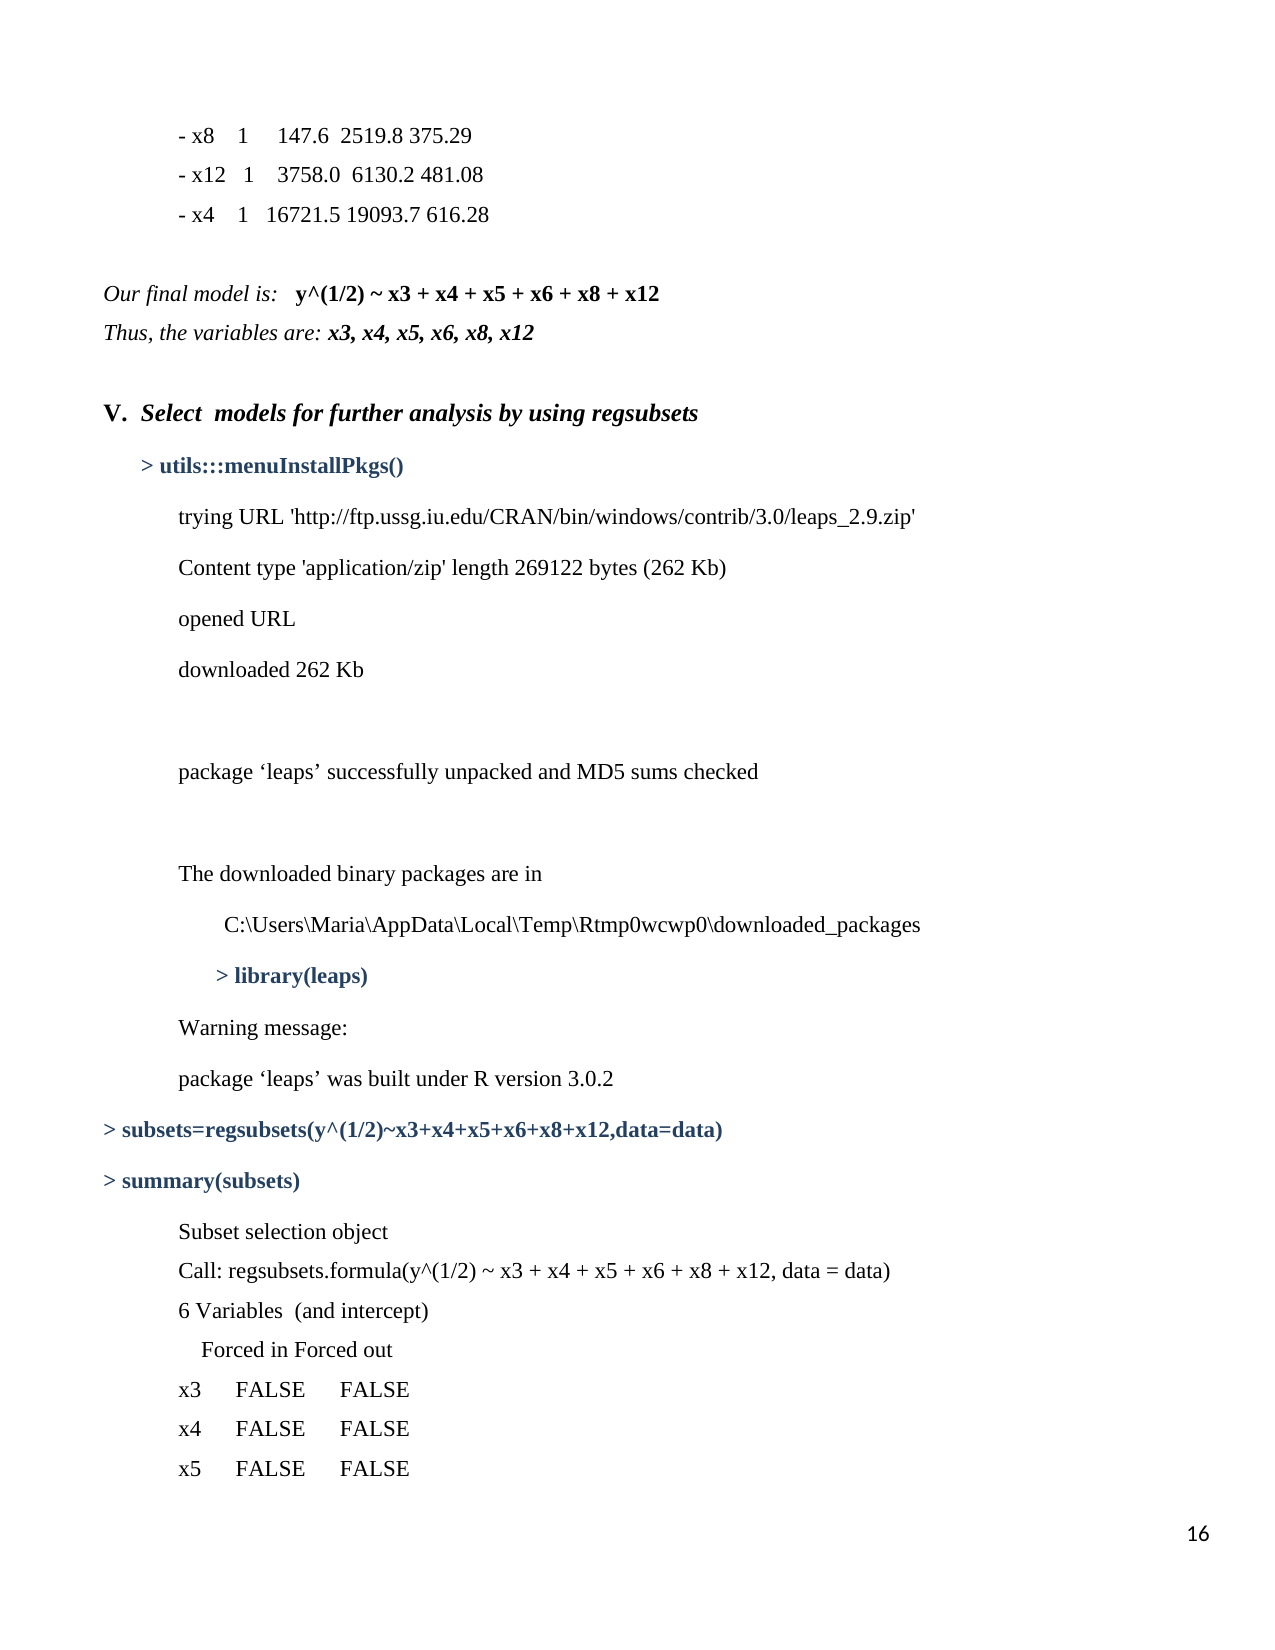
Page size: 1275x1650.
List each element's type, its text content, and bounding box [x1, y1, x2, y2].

text - x12 1 3758.0 6130.2 481.08 [178, 161, 1209, 188]
text opened URL [178, 605, 1209, 632]
text - x4 1 16721.5 19093.7 616.28 [178, 201, 1209, 227]
text Subset selection object [178, 1218, 1209, 1244]
text Call: regsubsets.formula(y^(1/2) ~ x3 + x4 + x5 + x6 + x8 + x12, data = data) [178, 1257, 1209, 1283]
text Content type 'application/zip' length 269122 bytes (262 Kb) [178, 554, 1209, 581]
text package ‘leaps’ was built under R version 3.0.2 [178, 1064, 1209, 1091]
text > library(leaps) [216, 962, 1209, 989]
text C:\Users\Maria\AppData\Local\Temp\Rtmp0wcwp0\downloaded_packages [178, 911, 1209, 938]
text > utils:::menuInstallPkgs() [141, 452, 1209, 478]
text > subsets=regsubsets(y^(1/2)~x3+x4+x5+x6+x8+x12,data=data) [103, 1116, 1209, 1142]
text Thus, the variables are: x3, x4, x5, x6, x8, x12 [103, 319, 1209, 346]
text x5 FALSE FALSE [178, 1454, 1209, 1481]
text - x8 1 147.6 2519.8 375.29 [178, 122, 1209, 148]
text The downloaded binary packages are in [178, 860, 1209, 887]
text 6 Variables (and intercept) [178, 1297, 1209, 1323]
text x4 FALSE FALSE [178, 1415, 1209, 1441]
text Our final model is: y^(1/2) ~ x3 + x4 + x5 + x6 + x8 + x12 [103, 280, 1209, 306]
text x3 FALSE FALSE [178, 1376, 1209, 1402]
text package ‘leaps’ successfully unpacked and MD5 sums checked [178, 758, 1209, 785]
text > summary(subsets) [103, 1167, 1209, 1193]
text trying URL 'http://ftp.ussg.iu.edu/CRAN/bin/windows/contrib/3.0/leaps_2.9.zip' [178, 503, 1209, 529]
text downloaded 262 Kb [178, 656, 1209, 683]
list Select models for further analysis by using regsubsets [103, 398, 1209, 427]
text Forced in Forced out [178, 1336, 1209, 1362]
text Warning message: [178, 1013, 1209, 1040]
